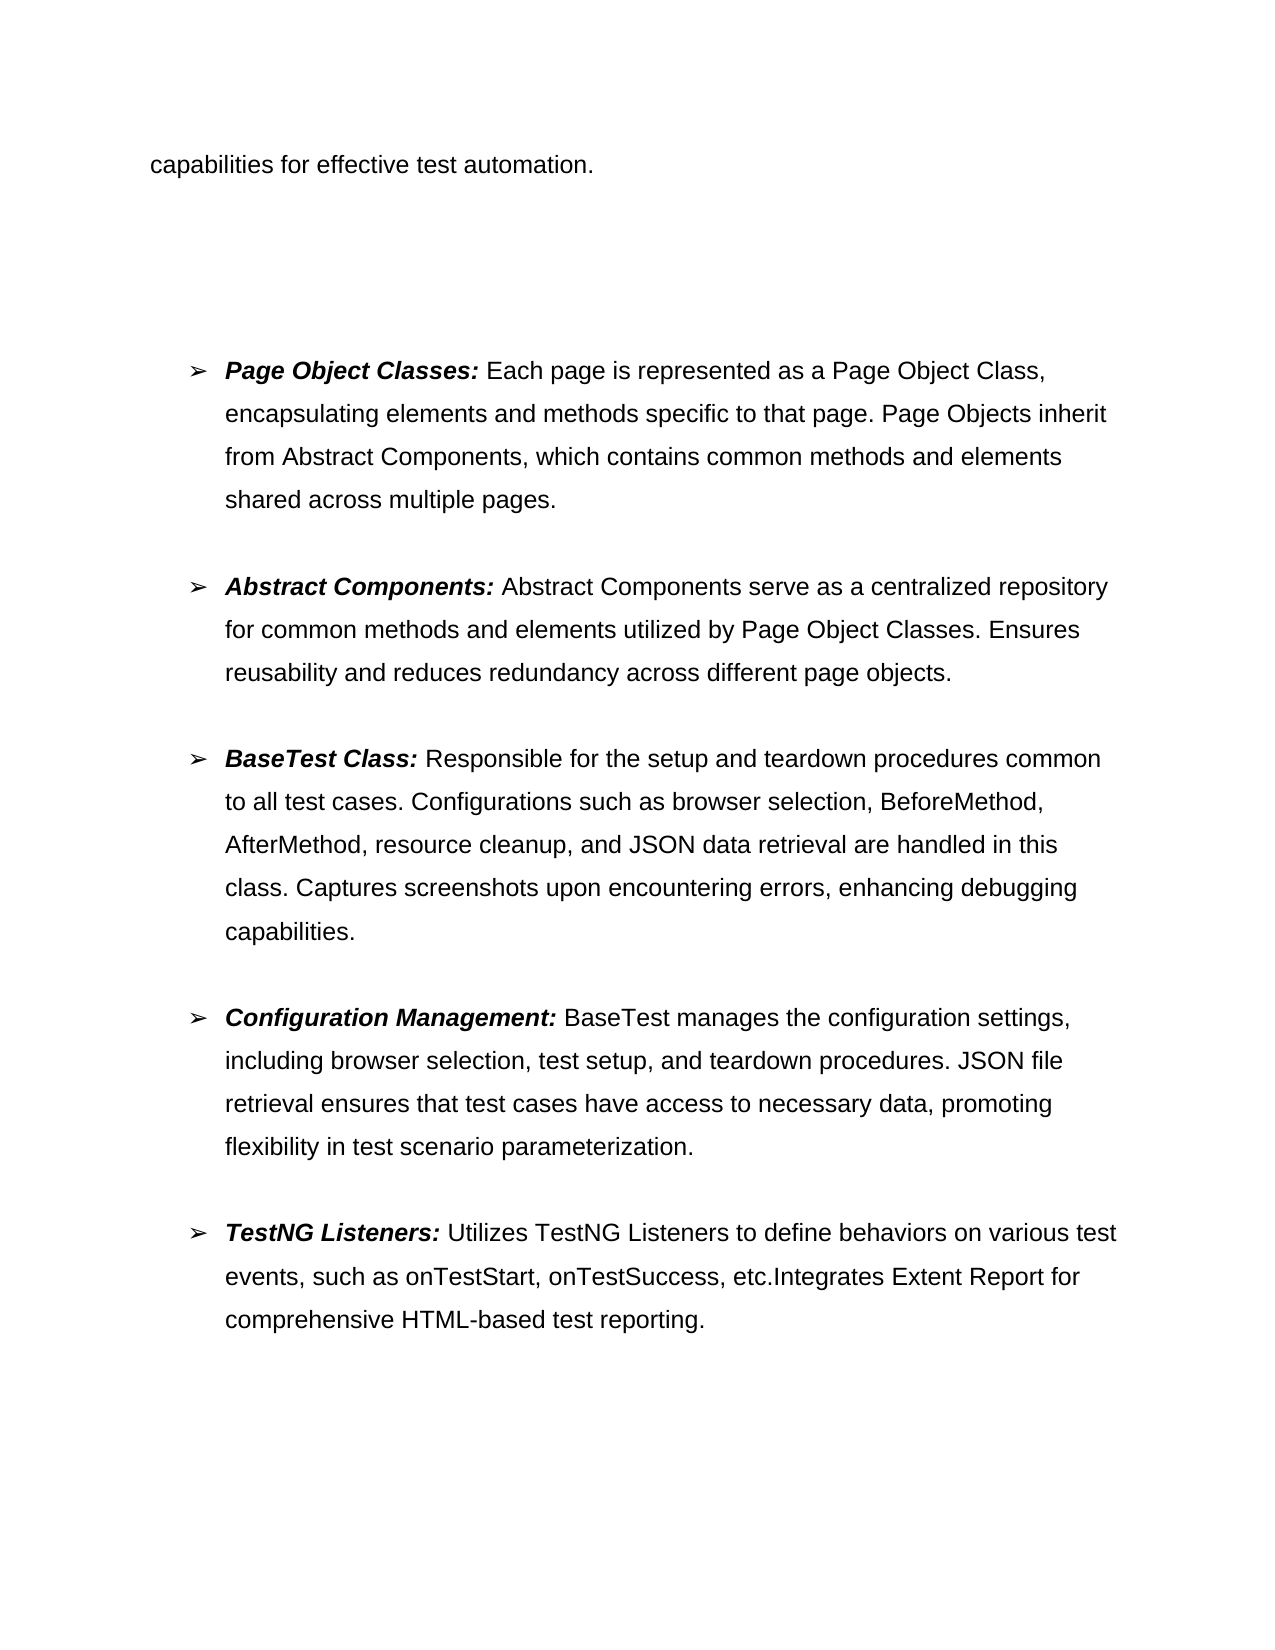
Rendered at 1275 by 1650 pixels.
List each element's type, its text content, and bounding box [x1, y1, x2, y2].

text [150, 150, 1125, 218]
list Abstract Components: Abstract Components serve as a centralized repository for common methods and elements utilized by Page Object Classes. Ensures reusability and reduces redundancy across different page objects. [187, 571, 1125, 686]
list TestNG Listeners: Utilizes TestNG Listeners to define behaviors on various test events, such as onTestStart, onTestSuccess, etc.Integrates Extent Report for comprehensive HTML-based test reporting. [187, 1218, 1125, 1333]
list BaseTest Class: Responsible for the setup and teardown procedures common to all test cases. Configurations such as browser selection, BeforeMethod, AfterMethod, resource cleanup, and JSON data retrieval are handled in this class. Captures screenshots upon encountering errors, enhancing debugging capabilities. [187, 744, 1125, 945]
list Configuration Management: BaseTest manages the configuration settings, including browser selection, test setup, and teardown procedures. JSON file retrieval ensures that test cases have access to necessary data, promoting flexibility in test scenario parameterization. [187, 1003, 1125, 1161]
list Page Object Classes: Each page is represented as a Page Object Class, encapsulating elements and methods specific to that page. Page Objects inherit from Abstract Components, which contains common methods and elements shared across multiple pages. [187, 356, 1125, 514]
